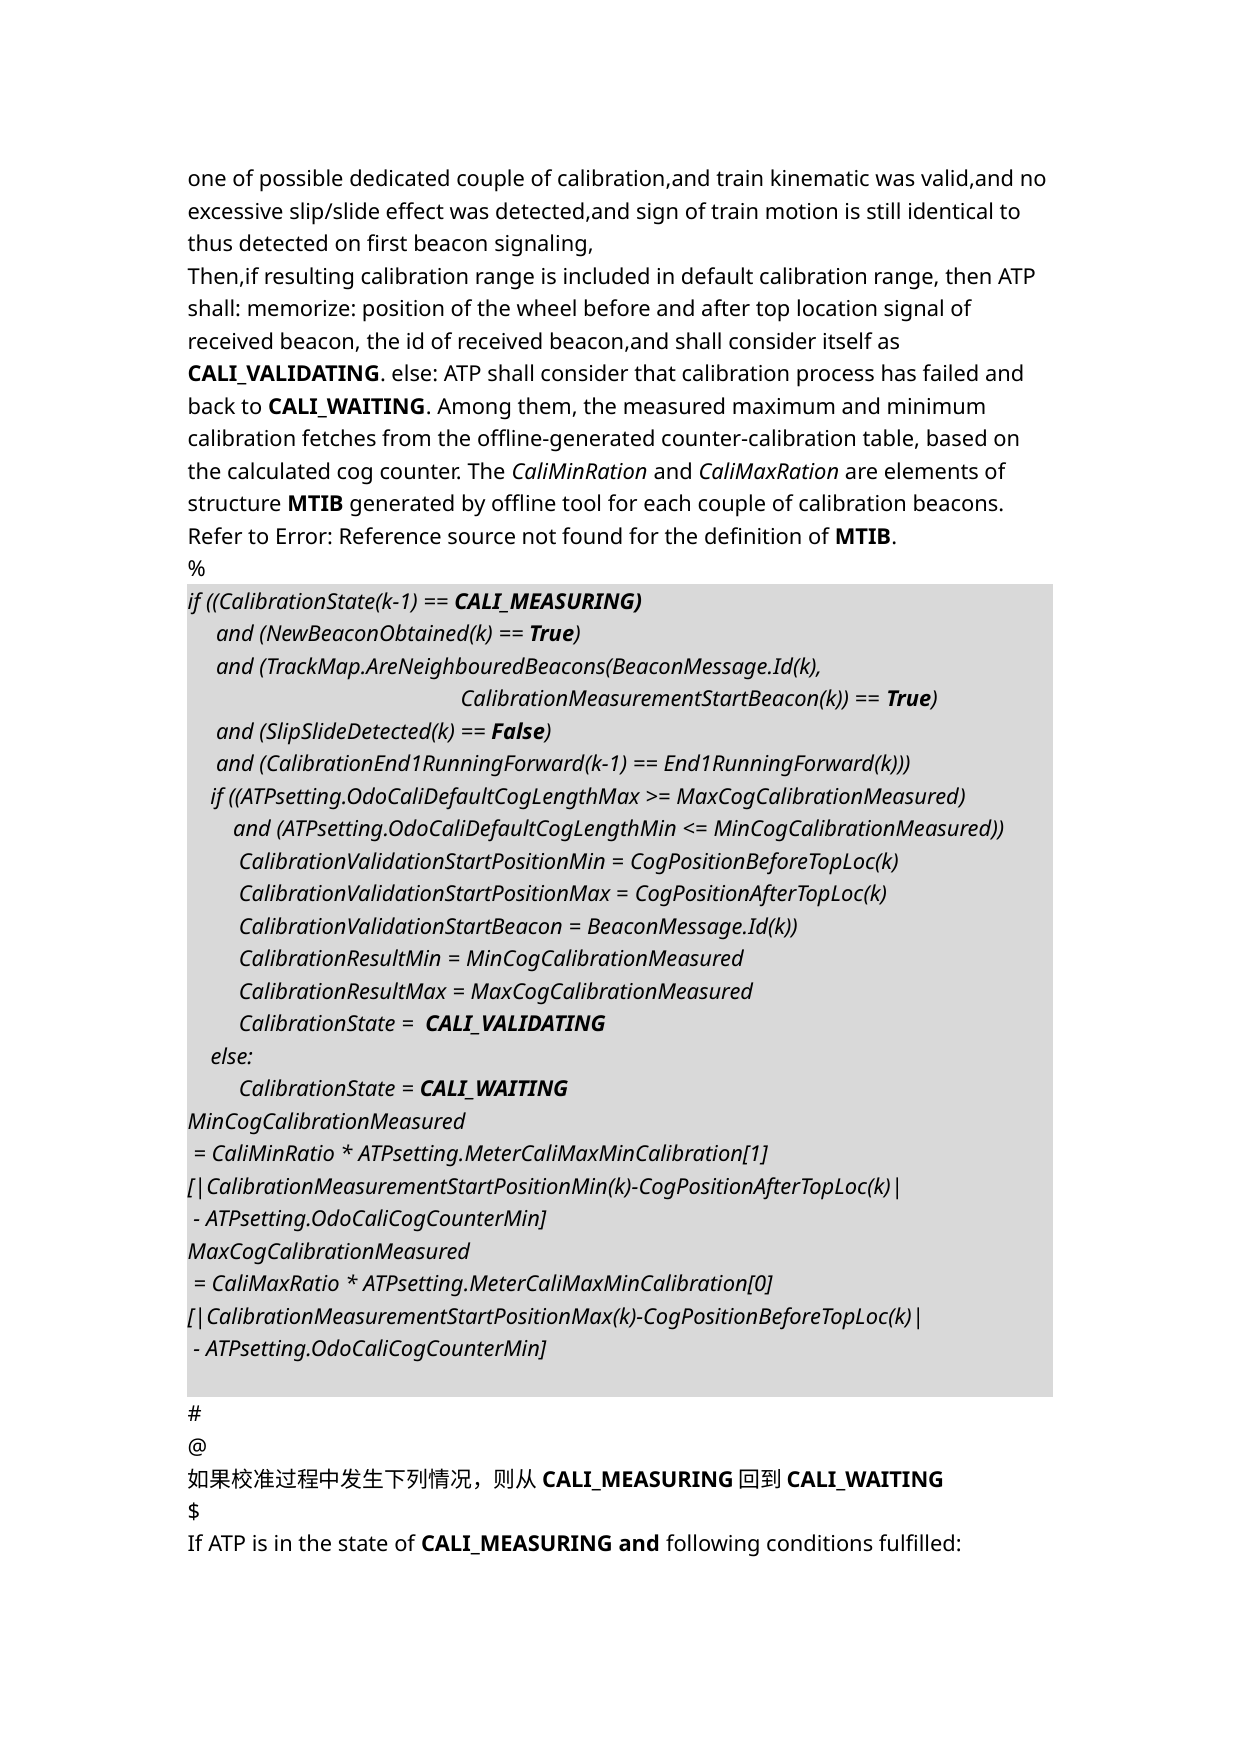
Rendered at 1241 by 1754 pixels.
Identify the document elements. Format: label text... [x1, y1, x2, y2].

text CalibrationState = CALI_VALIDATING [187, 1007, 1053, 1039]
text CalibrationResultMax = MaxCogCalibrationMeasured [187, 974, 1053, 1007]
text MaxCogCalibrationMeasured [187, 1234, 1053, 1267]
text CalibrationResultMin = MinCogCalibrationMeasured [187, 942, 1053, 974]
text CalibrationValidationStartBeacon = BeaconMessage.Id(k)) [187, 909, 1053, 942]
text if ((CalibrationState(k-1) == CALI_MEASURING) [187, 584, 1053, 617]
text @ [187, 1429, 1053, 1462]
text and (TrackMap.AreNeighbouredBeacons(BeaconMessage.Id(k), [187, 649, 1053, 682]
text CalibrationValidationStartPositionMax = CogPositionAfterTopLoc(k) [187, 877, 1053, 909]
text if ((ATPsetting.OdoCaliDefaultCogLengthMax >= MaxCogCalibrationMeasured) [187, 779, 1053, 812]
text - ATPsetting.OdoCaliCogCounterMin] [187, 1202, 1053, 1234]
text and (ATPsetting.OdoCaliDefaultCogLengthMin <= MinCogCalibrationMeasured)) [187, 812, 1053, 844]
text 如果校准过程中发生下列情况，则从CALI_MEASURING回到CALI_WAITING [187, 1462, 1053, 1494]
text $ [187, 1494, 1053, 1527]
text CalibrationMeasurementStartBeacon(k)) == True) [187, 682, 1053, 714]
text If ATP is in the state of CALI_MEASURING and following conditions fulfilled: [187, 1527, 1053, 1559]
text % [187, 552, 1053, 584]
text # [187, 1397, 1053, 1429]
text CalibrationValidationStartPositionMin = CogPositionBeforeTopLoc(k) [187, 844, 1053, 877]
text CalibrationState = CALI_WAITING [187, 1072, 1053, 1104]
text MinCogCalibrationMeasured [187, 1104, 1053, 1137]
text and (CalibrationEnd1RunningForward(k-1) == End1RunningForward(k))) [187, 747, 1053, 779]
text else: [187, 1039, 1053, 1072]
text - ATPsetting.OdoCaliCogCounterMin] [187, 1332, 1053, 1364]
text [|CalibrationMeasurementStartPositionMax(k)-CogPositionBeforeTopLoc(k)| [187, 1299, 1053, 1332]
text = CaliMaxRatio * ATPsetting.MeterCaliMaxMinCalibration[0] [187, 1267, 1053, 1299]
text and (NewBeaconObtained(k) == True) [187, 617, 1053, 649]
text and (SlipSlideDetected(k) == False) [187, 714, 1053, 747]
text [187, 162, 1053, 259]
text [|CalibrationMeasurementStartPositionMin(k)-CogPositionAfterTopLoc(k)| [187, 1169, 1053, 1202]
text = CaliMinRatio * ATPsetting.MeterCaliMaxMinCalibration[1] [187, 1137, 1053, 1169]
